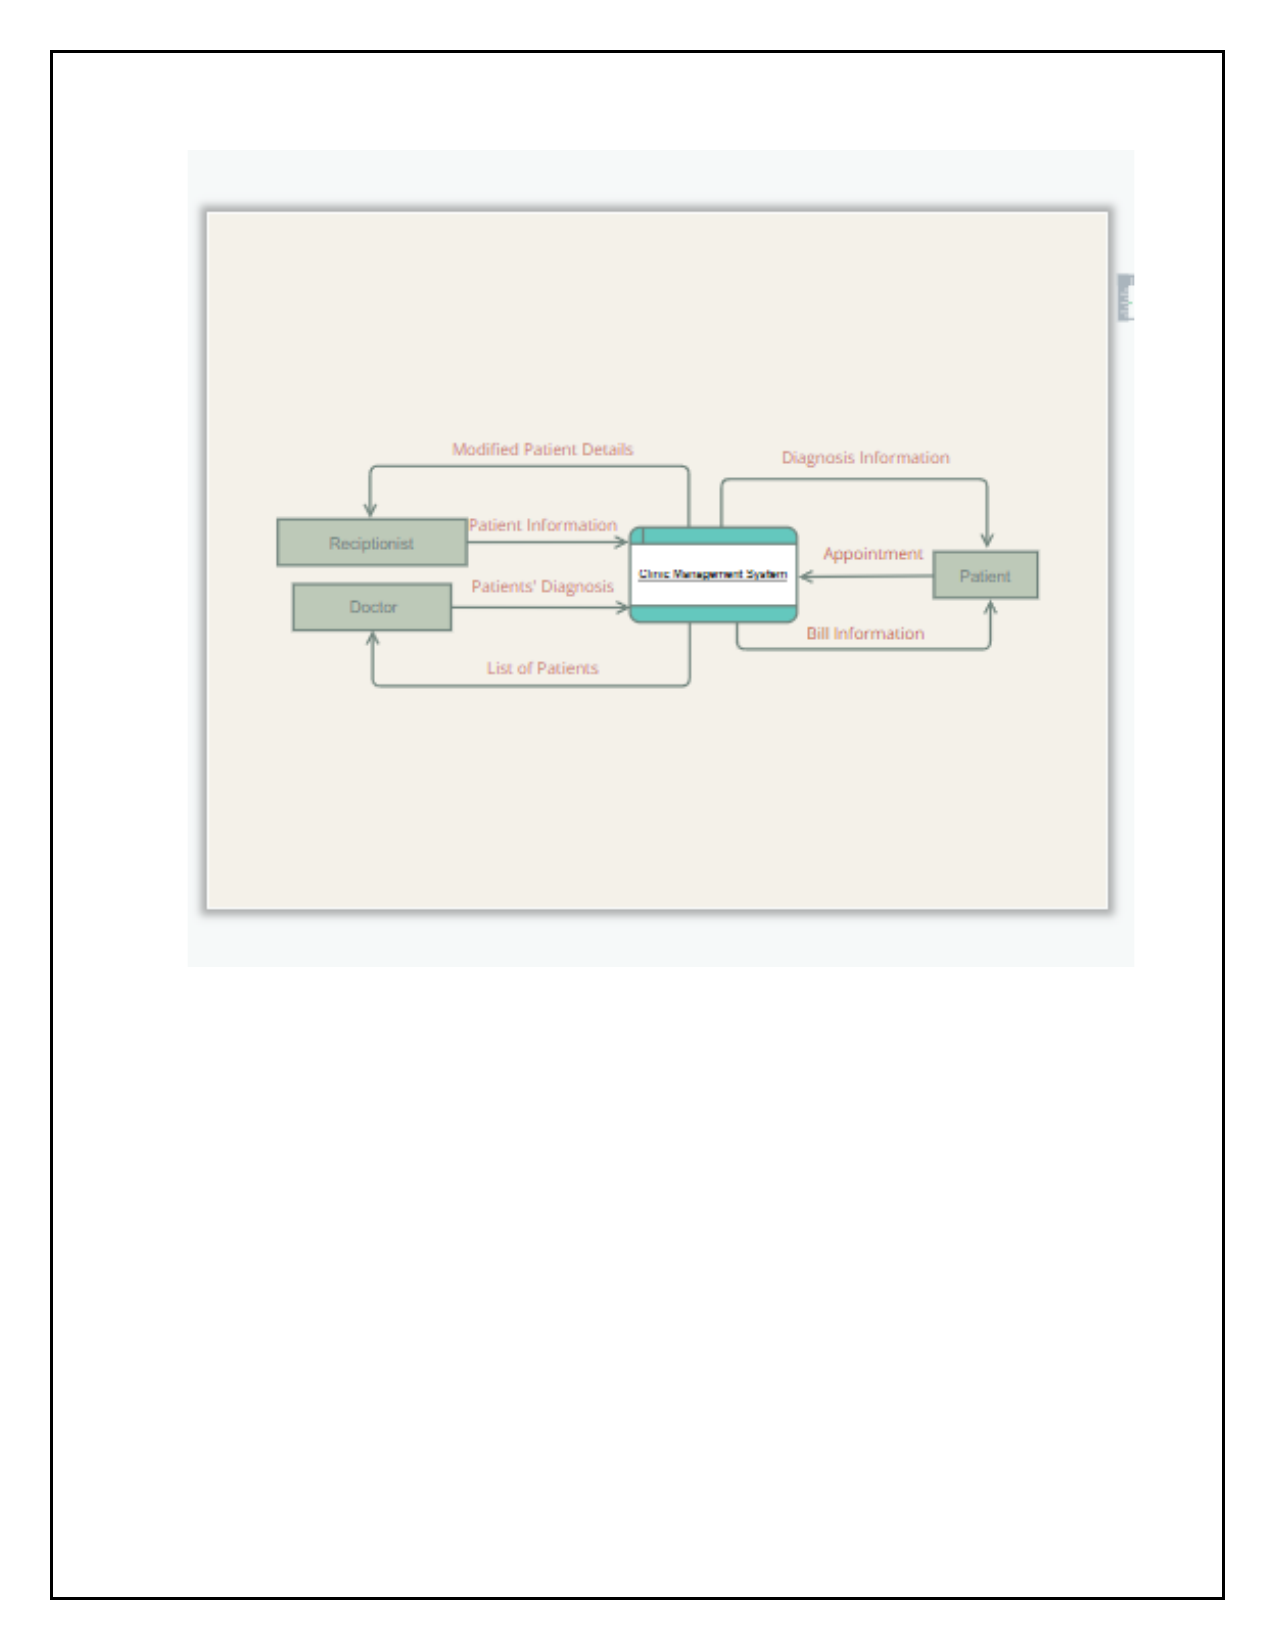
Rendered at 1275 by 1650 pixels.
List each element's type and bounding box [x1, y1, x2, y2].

picture [187, 150, 1135, 967]
